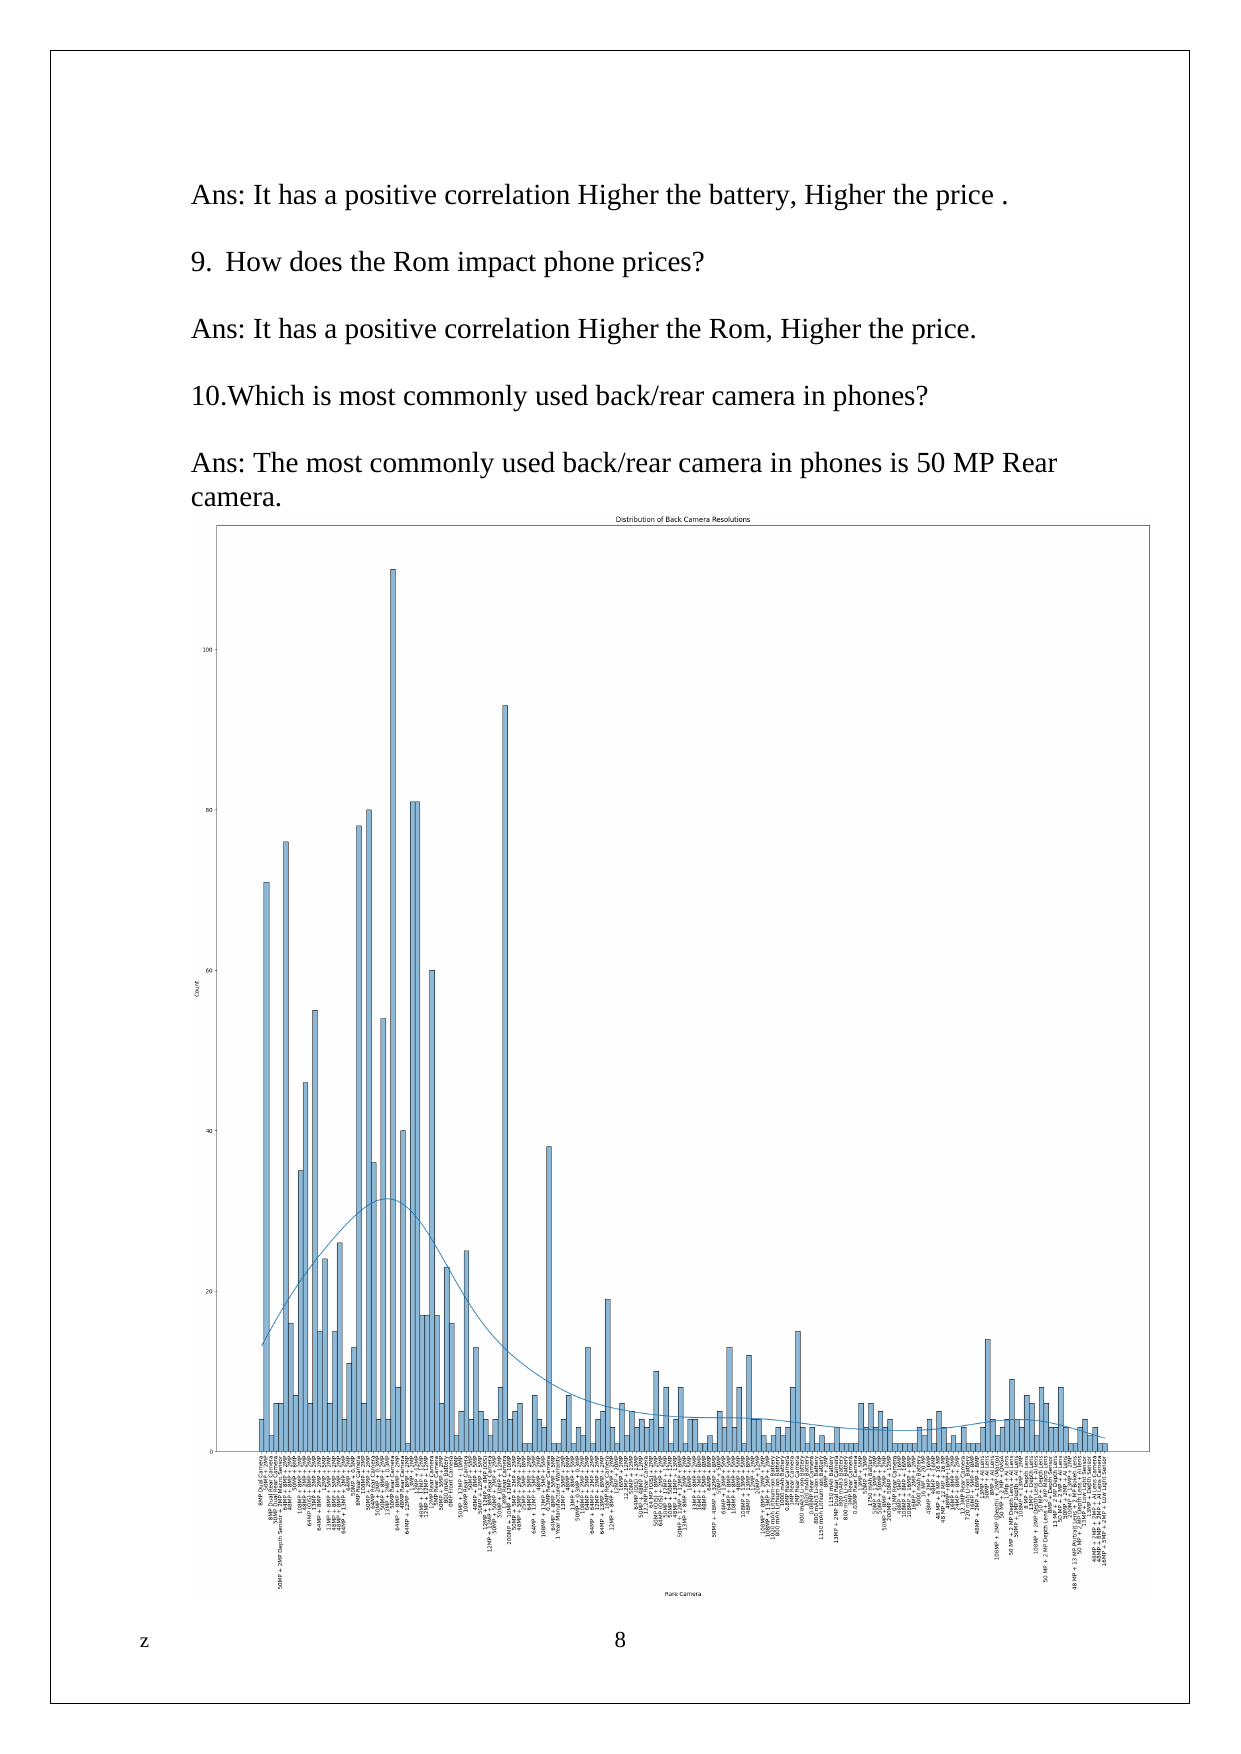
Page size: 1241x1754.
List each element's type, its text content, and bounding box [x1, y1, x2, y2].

text 10.Which is most commonly used back/rear camera in phones? [191, 378, 1101, 412]
text Ans: The most commonly used back/rear camera in phones is 50 MP Rear camera. [191, 446, 1101, 512]
text Ans: It has a positive correlation Higher the Rom, Higher the price. [191, 311, 1101, 345]
list How does the Rom impact phone prices? [191, 244, 1101, 278]
text Ans: It has a positive correlation Higher the battery, Higher the price . [139, 177, 1101, 211]
picture [190, 512, 1153, 1601]
